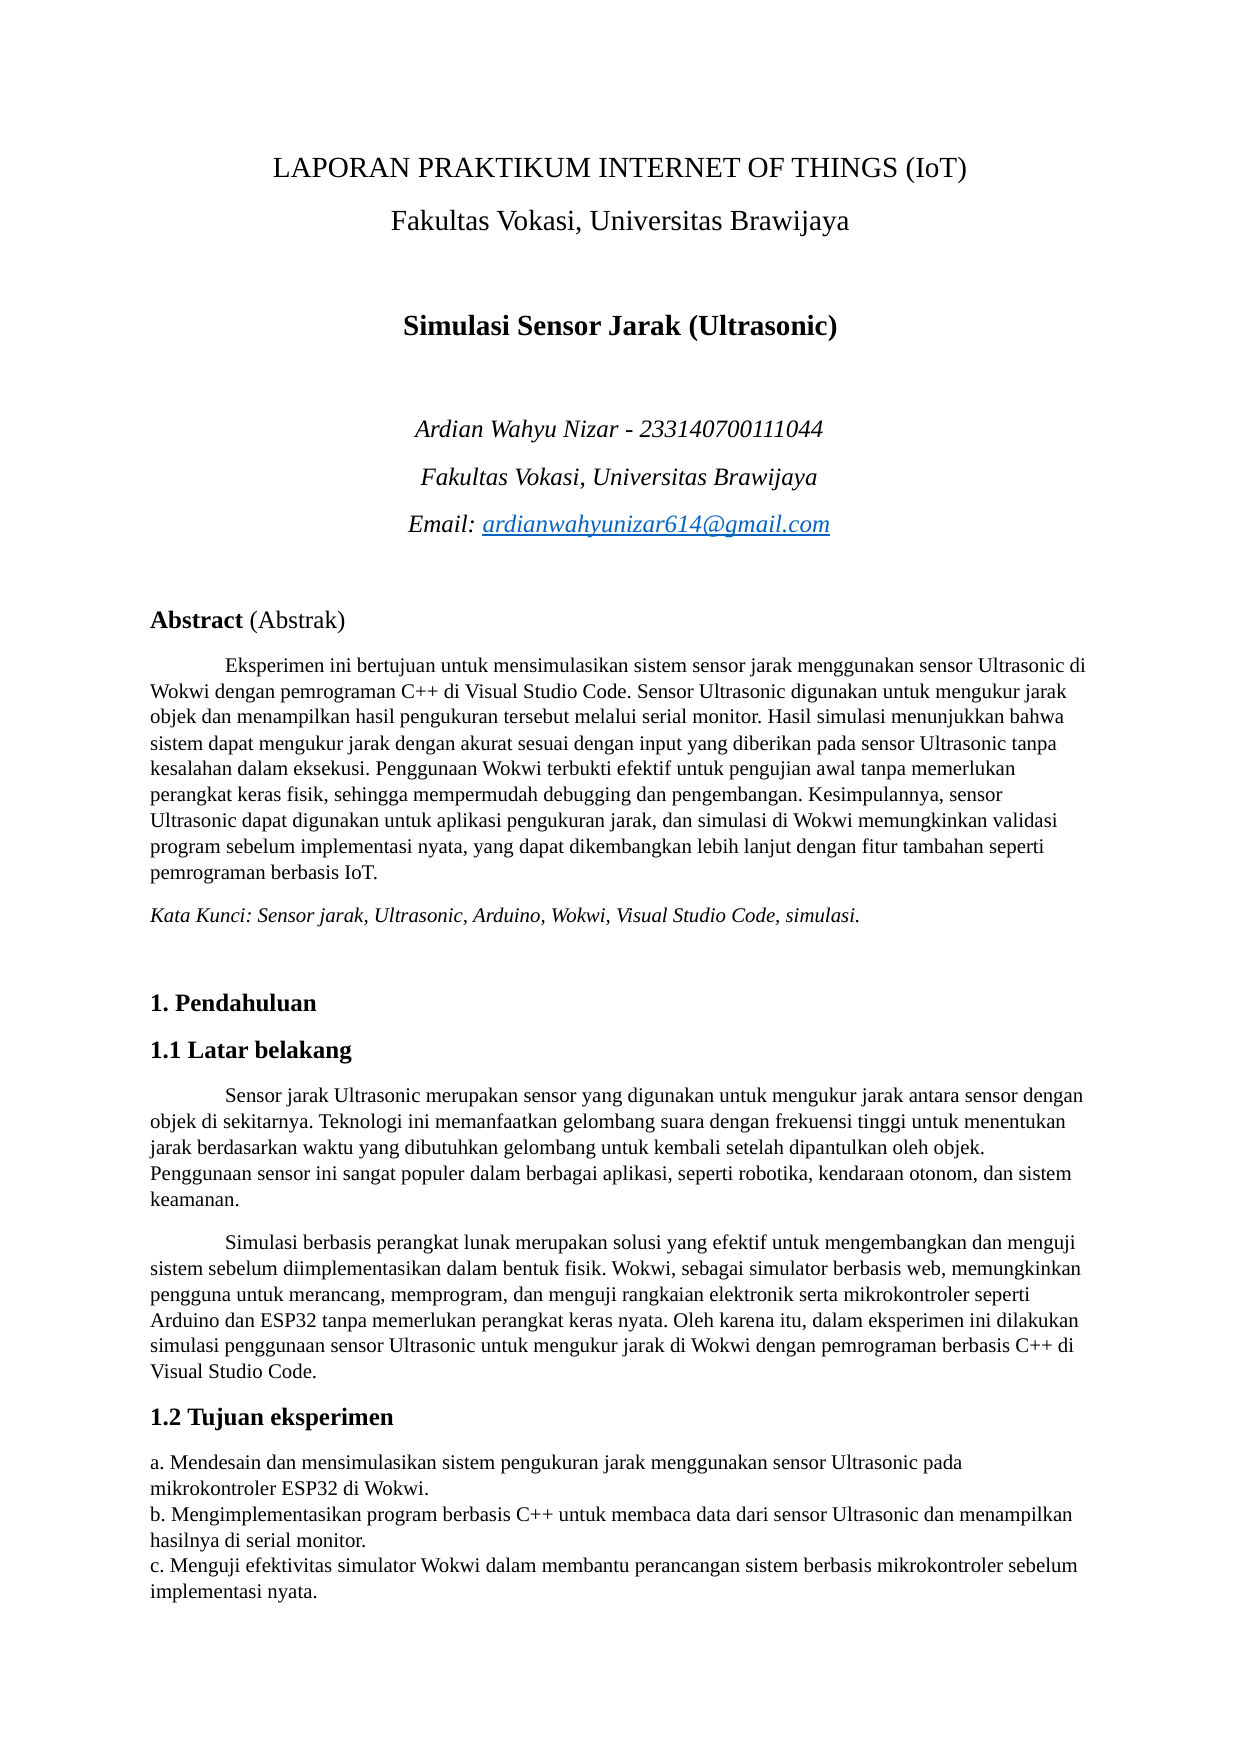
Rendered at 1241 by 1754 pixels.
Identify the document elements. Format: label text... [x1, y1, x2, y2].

text Simulasi berbasis perangkat lunak merupakan solusi yang efektif untuk mengembangkan dan menguji sistem sebelum diimplementasikan dalam bentuk fisik. Wokwi, sebagai simulator berbasis web, memungkinkan pengguna untuk merancang, memprogram, dan menguji rangkaian elektronik serta mikrokontroler seperti Arduino dan ESP32 tanpa memerlukan perangkat keras nyata. Oleh karena itu, dalam eksperimen ini dilakukan simulasi penggunaan sensor Ultrasonic untuk mengukur jarak di Wokwi dengan pemrograman berbasis C++ di Visual Studio Code. [150, 1230, 1090, 1383]
text Simulasi Sensor Jarak (Ultrasonic) [150, 308, 1090, 342]
text Email: ardianwahyunizar614@gmail.com [150, 509, 1090, 538]
text LAPORAN PRAKTIKUM INTERNET OF THINGS (IoT) [150, 150, 1090, 183]
text Ardian Wahyu Nizar - 233140700111044 [150, 414, 1090, 443]
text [150, 1450, 1090, 1603]
text 1. Pendahuluan [150, 988, 1090, 1017]
text Sensor jarak Ultrasonic merupakan sensor yang digunakan untuk mengukur jarak antara sensor dengan objek di sekitarnya. Teknologi ini memanfaatkan gelombang suara dengan frekuensi tinggi untuk menentukan jarak berdasarkan waktu yang dibutuhkan gelombang untuk kembali setelah dipantulkan oleh objek. Penggunaan sensor ini sangat populer dalam berbagai aplikasi, seperti robotika, kendaraan otonom, dan sistem keamanan. [150, 1083, 1090, 1211]
text Fakultas Vokasi, Universitas Brawijaya [150, 203, 1090, 236]
text Fakultas Vokasi, Universitas Brawijaya [150, 462, 1090, 491]
text Eksperimen ini bertujuan untuk mensimulasikan sistem sensor jarak menggunakan sensor Ultrasonic di Wokwi dengan pemrograman C++ di Visual Studio Code. Sensor Ultrasonic digunakan untuk mengukur jarak objek dan menampilkan hasil pengukuran tersebut melalui serial monitor. Hasil simulasi menunjukkan bahwa sistem dapat mengukur jarak dengan akurat sesuai dengan input yang diberikan pada sensor Ultrasonic tanpa kesalahan dalam eksekusi. Penggunaan Wokwi terbukti efektif untuk pengujian awal tanpa memerlukan perangkat keras fisik, sehingga mempermudah debugging dan pengembangan. Kesimpulannya, sensor Ultrasonic dapat digunakan untuk aplikasi pengukuran jarak, dan simulasi di Wokwi memungkinkan validasi program sebelum implementasi nyata, yang dapat dikembangkan lebih lanjut dengan fitur tambahan seperti pemrograman berbasis IoT. [150, 653, 1090, 884]
text Kata Kunci: Sensor jarak, Ultrasonic, Arduino, Wokwi, Visual Studio Code, simulasi. [150, 903, 1090, 927]
text Abstract (Abstrak) [150, 605, 1090, 634]
text 1.2 Tujuan eksperimen [150, 1402, 1090, 1431]
text 1.1 Latar belakang [150, 1036, 1090, 1064]
